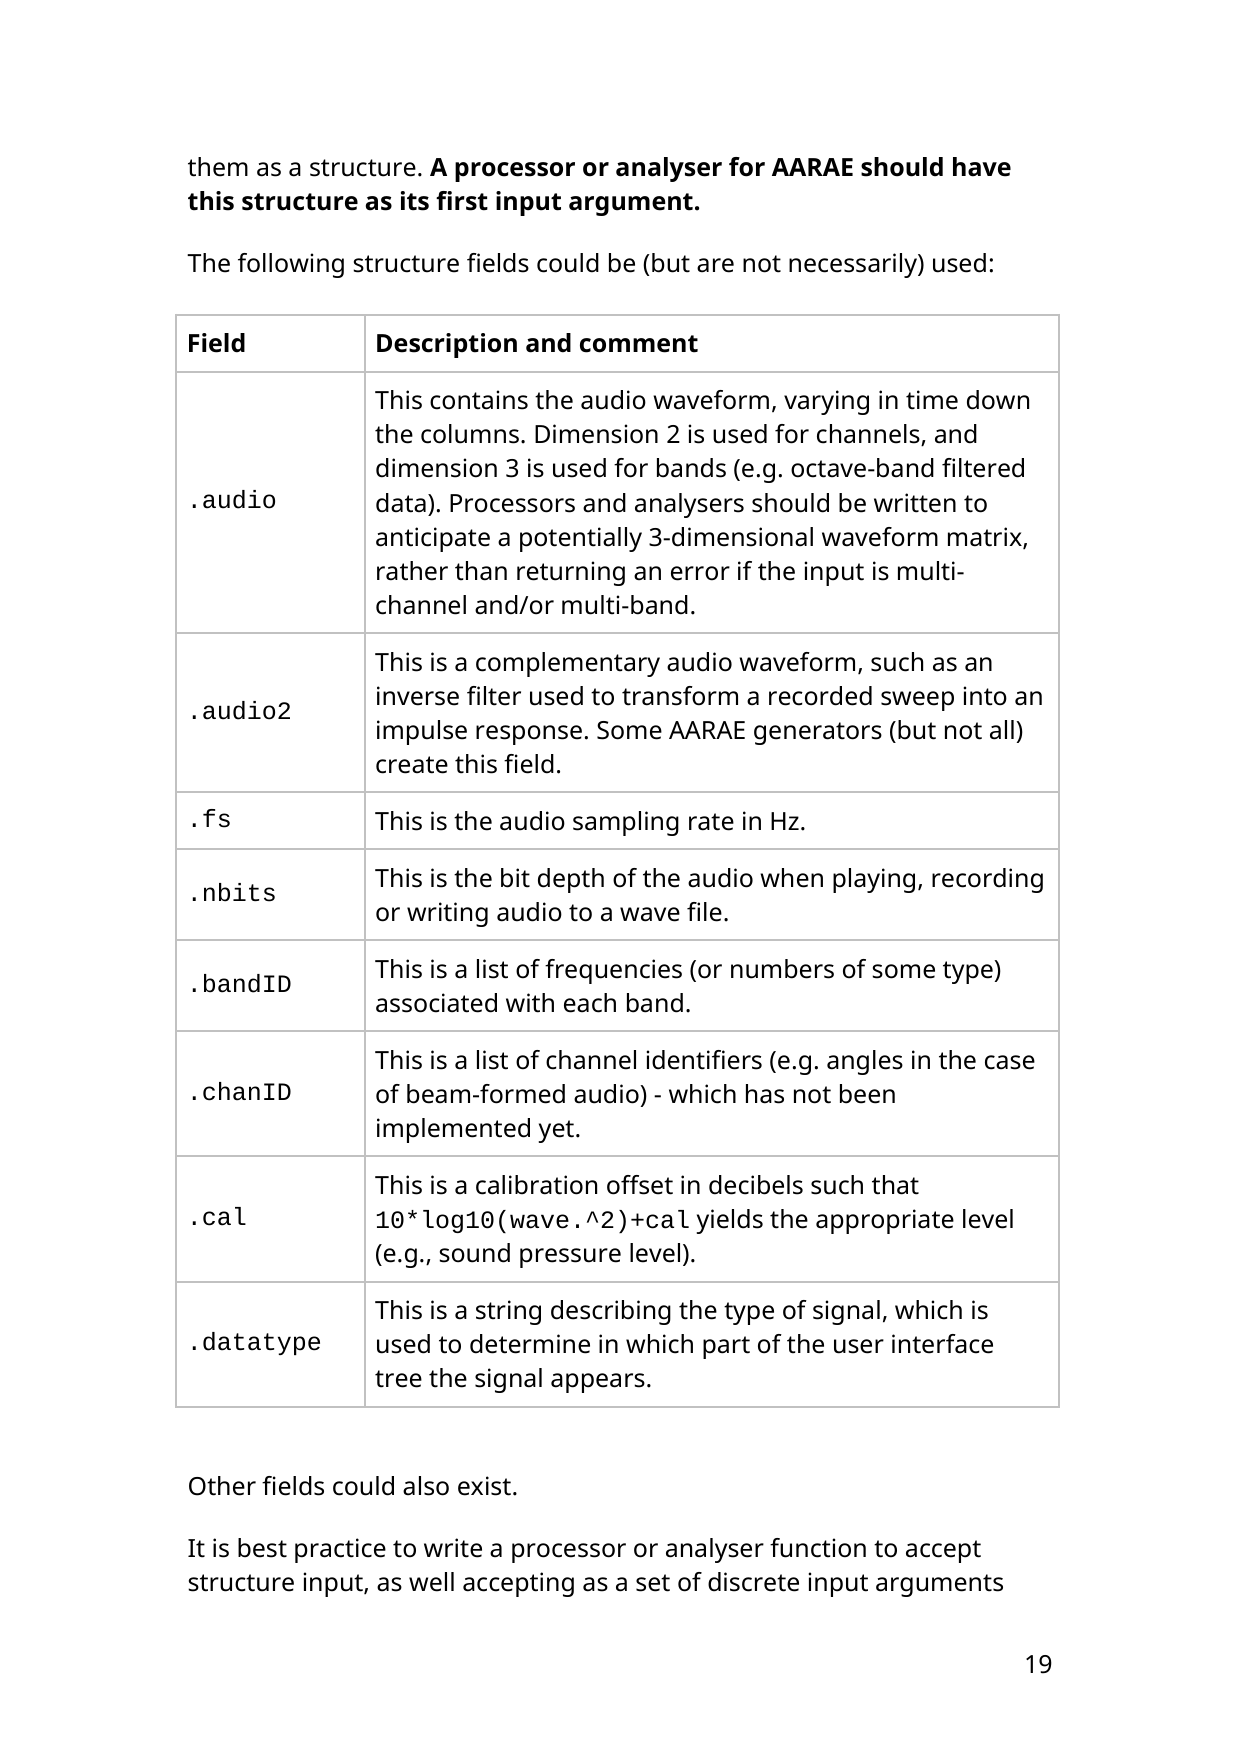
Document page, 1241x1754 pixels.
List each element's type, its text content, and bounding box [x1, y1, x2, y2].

table_cell This is a complementary audio waveform, such as an inverse filter used to transform a recorded sweep into an impulse response. Some AARAE generators (but not all) create this field. [366, 634, 1058, 791]
table_cell This is the bit depth of the audio when playing, recording or writing audio to a wave file. [366, 850, 1058, 939]
table_cell .audio2 [177, 634, 364, 791]
table_cell .datatype [177, 1283, 364, 1406]
table_cell This is a string describing the type of signal, which is used to determine in which part of the user interface tree the signal appears. [366, 1283, 1058, 1406]
table_cell .cal [177, 1157, 364, 1281]
table_header Field [177, 316, 364, 371]
table_cell This contains the audio waveform, varying in time down the columns. Dimension 2 is used for channels, and dimension 3 is used for bands (e.g. octave-band filtered data). Processors and analysers should be written to anticipate a potentially 3-dimensional waveform matrix, rather than returning an error if the input is multi-channel and/or multi-band. [366, 373, 1058, 632]
table_cell This is a list of frequencies (or numbers of some type) associated with each band. [366, 941, 1058, 1030]
table_cell .audio [177, 373, 364, 632]
text Other fields could also exist. [187, 1469, 1053, 1503]
table_header Description and comment [366, 316, 1058, 371]
table_cell This is a calibration offset in decibels such that 10*log10(wave.^2)+cal yields the appropriate level (e.g., sound pressure level). [366, 1157, 1058, 1281]
table_cell This is the audio sampling rate in Hz. [366, 793, 1058, 848]
text The following structure fields could be (but are not necessarily) used: [187, 245, 1053, 279]
table_cell .chanID [177, 1032, 364, 1155]
table_cell .fs [177, 793, 364, 848]
table_cell .nbits [177, 850, 364, 939]
table_cell .bandID [177, 941, 364, 1030]
table_cell This is a list of channel identifiers (e.g. angles in the case of beam-formed audio) - which has not been implemented yet. [366, 1032, 1058, 1155]
